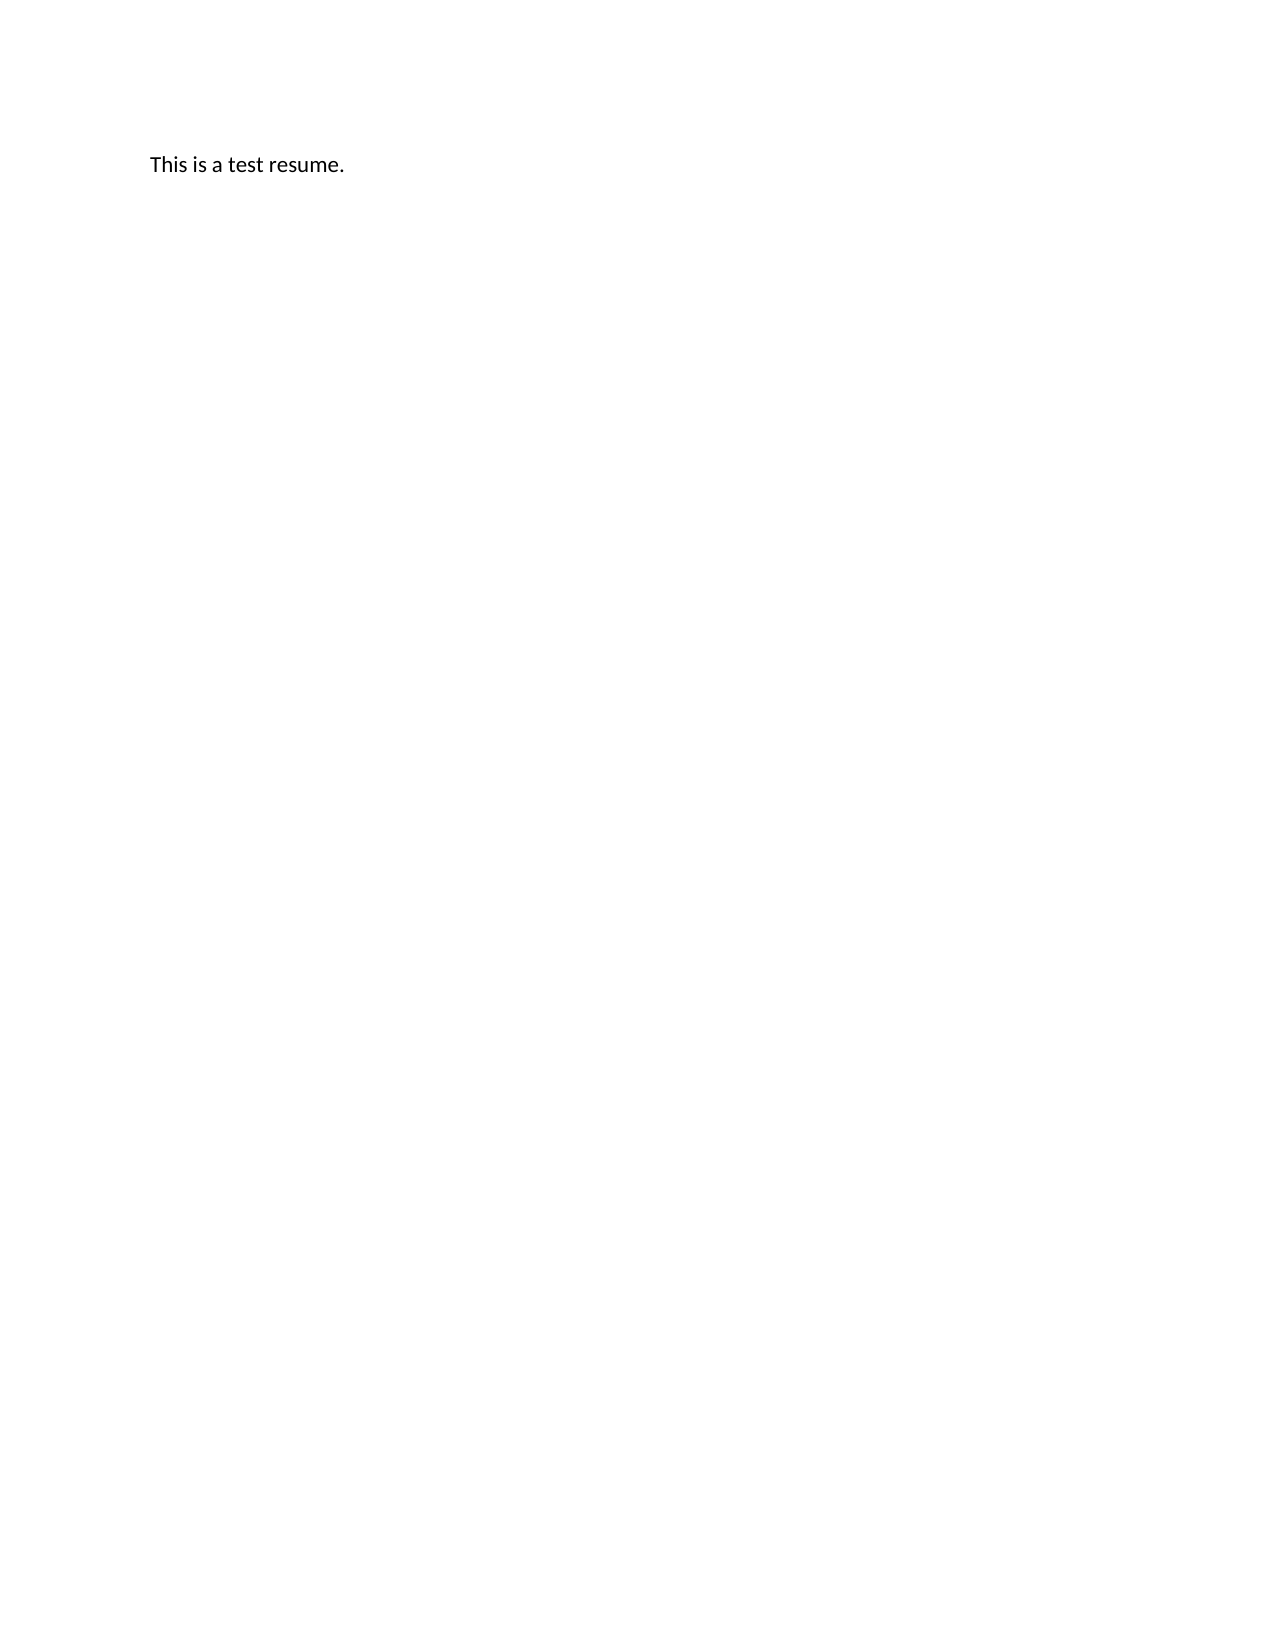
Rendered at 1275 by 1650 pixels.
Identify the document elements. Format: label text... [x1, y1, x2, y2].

text This is a test resume. [150, 150, 1125, 178]
